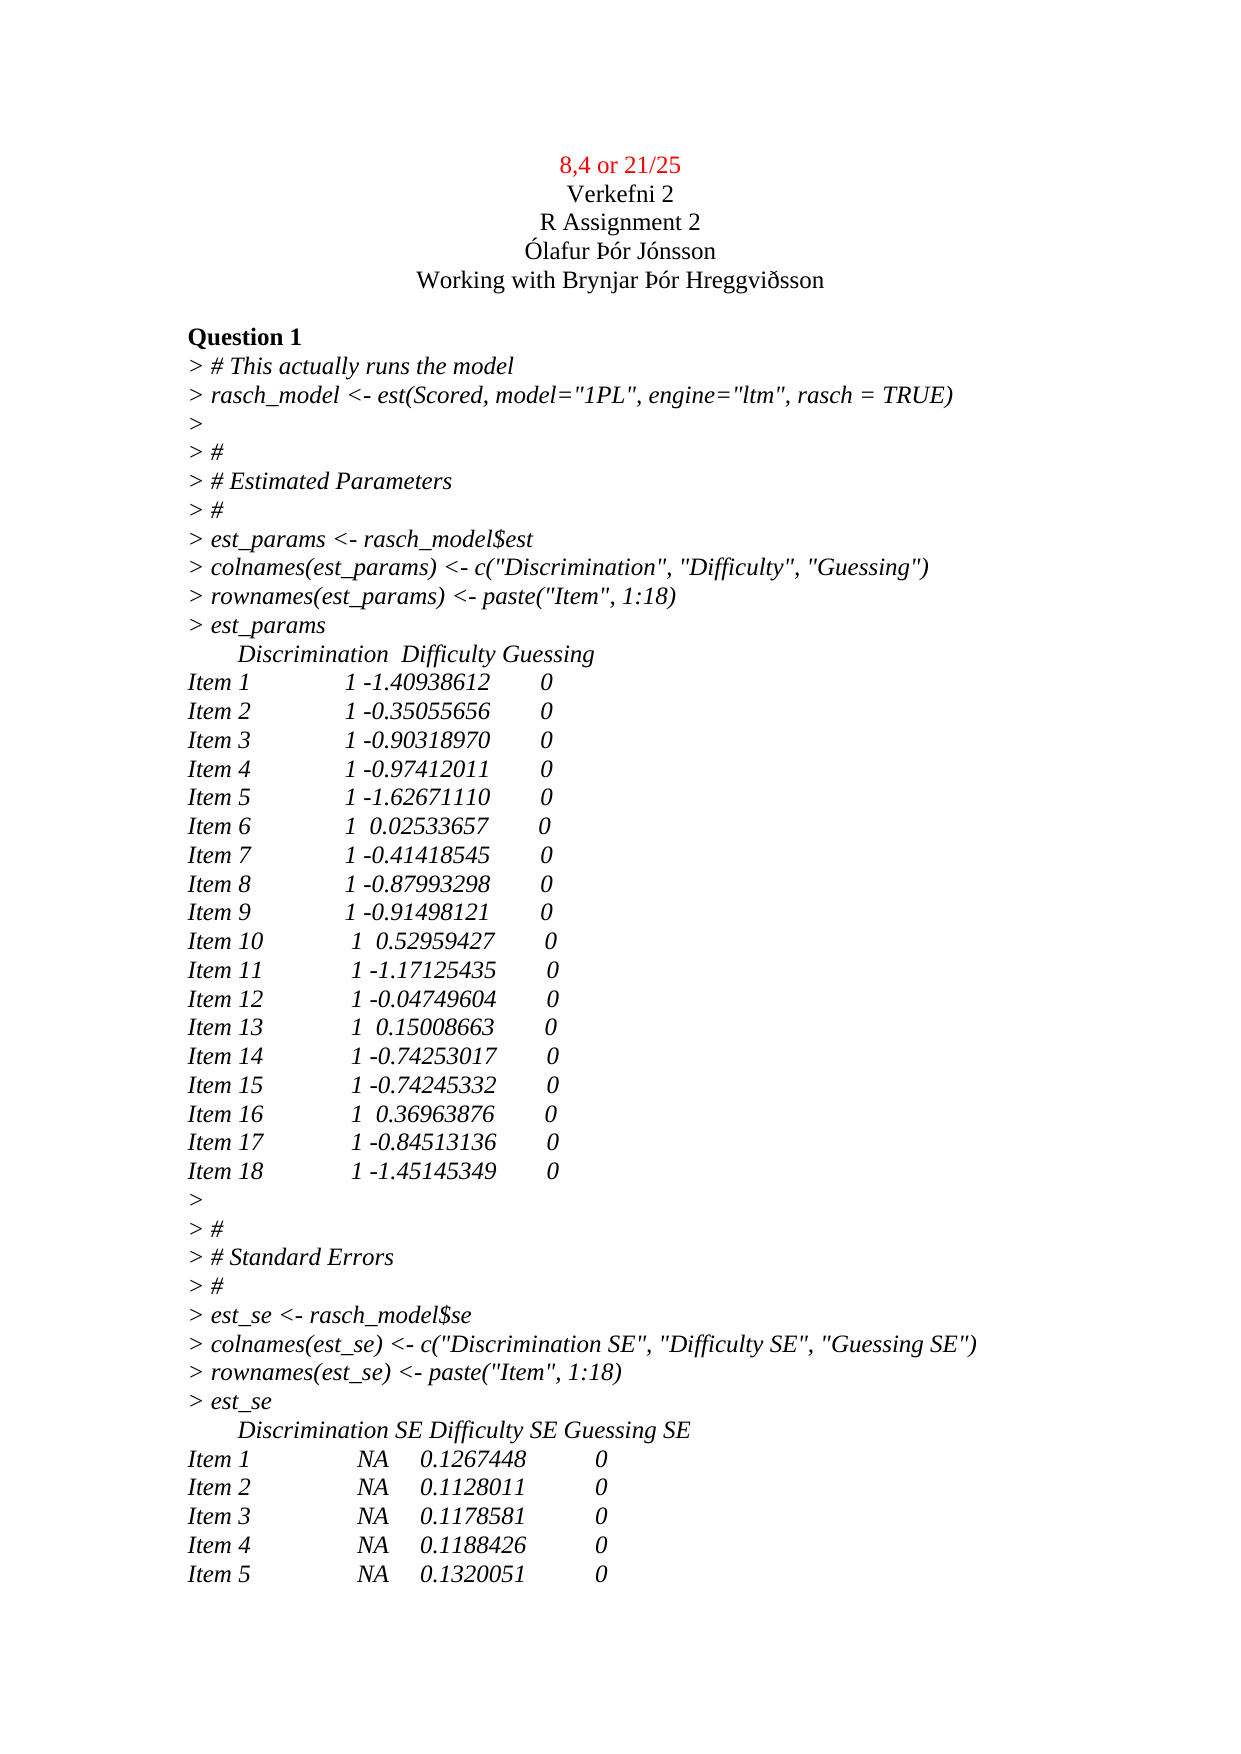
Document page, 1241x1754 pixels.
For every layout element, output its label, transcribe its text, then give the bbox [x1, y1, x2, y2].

text Item 2 NA 0.1128011 0 [187, 1472, 1053, 1501]
text Item 5 NA 0.1320051 0 [187, 1559, 1053, 1587]
text Question 1 [187, 322, 1053, 351]
text Item 17 1 -0.84513136 0 [187, 1127, 1053, 1156]
text Discrimination SE Difficulty SE Guessing SE [187, 1415, 1053, 1444]
text Item 5 1 -1.62671110 0 [187, 782, 1053, 811]
text > colnames(est_se) <- c("Discrimination SE", "Difficulty SE", "Guessing SE") [187, 1329, 1053, 1357]
text R Assignment 2 [187, 207, 1053, 236]
text Item 2 1 -0.35055656 0 [187, 696, 1053, 725]
text > est_se <- rasch_model$se [187, 1300, 1053, 1329]
text > rasch_model <- est(Scored, model="1PL", engine="ltm", rasch = TRUE) [187, 380, 1053, 409]
text Item 4 NA 0.1188426 0 [187, 1530, 1053, 1559]
text Item 16 1 0.36963876 0 [187, 1099, 1053, 1127]
text 8,4 or 21/25 [187, 150, 1053, 179]
text Working with Brynjar Þór Hreggviðsson [187, 265, 1053, 294]
text > rownames(est_se) <- paste("Item", 1:18) [187, 1357, 1053, 1386]
text Item 1 1 -1.40938612 0 [187, 667, 1053, 696]
text > # This actually runs the model [187, 351, 1053, 380]
text Item 8 1 -0.87993298 0 [187, 869, 1053, 897]
text Item 1 NA 0.1267448 0 [187, 1444, 1053, 1472]
text Discrimination Difficulty Guessing [187, 639, 1053, 667]
text > rownames(est_params) <- paste("Item", 1:18) [187, 581, 1053, 610]
text Item 13 1 0.15008663 0 [187, 1012, 1053, 1041]
text > [187, 409, 1053, 437]
text > est_params <- rasch_model$est [187, 524, 1053, 552]
text Item 9 1 -0.91498121 0 [187, 897, 1053, 926]
text Verkefni 2 [187, 179, 1053, 207]
text Item 15 1 -0.74245332 0 [187, 1070, 1053, 1099]
text > colnames(est_params) <- c("Discrimination", "Difficulty", "Guessing") [187, 552, 1053, 581]
text Item 4 1 -0.97412011 0 [187, 754, 1053, 782]
text Item 12 1 -0.04749604 0 [187, 984, 1053, 1012]
text > [187, 1185, 1053, 1214]
text Item 6 1 0.02533657 0 [187, 811, 1053, 840]
text > # Estimated Parameters [187, 466, 1053, 495]
text > # [187, 495, 1053, 524]
text Item 11 1 -1.17125435 0 [187, 955, 1053, 984]
text Ólafur Þór Jónsson [187, 236, 1053, 265]
text Item 14 1 -0.74253017 0 [187, 1041, 1053, 1070]
text > est_params [187, 610, 1053, 639]
text > est_se [187, 1386, 1053, 1415]
text > # [187, 1271, 1053, 1300]
text Item 10 1 0.52959427 0 [187, 926, 1053, 955]
text > # [187, 437, 1053, 466]
text Item 18 1 -1.45145349 0 [187, 1156, 1053, 1185]
text > # Standard Errors [187, 1242, 1053, 1271]
text Item 3 NA 0.1178581 0 [187, 1501, 1053, 1530]
text Item 3 1 -0.90318970 0 [187, 725, 1053, 754]
text > # [187, 1214, 1053, 1242]
text Item 7 1 -0.41418545 0 [187, 840, 1053, 869]
